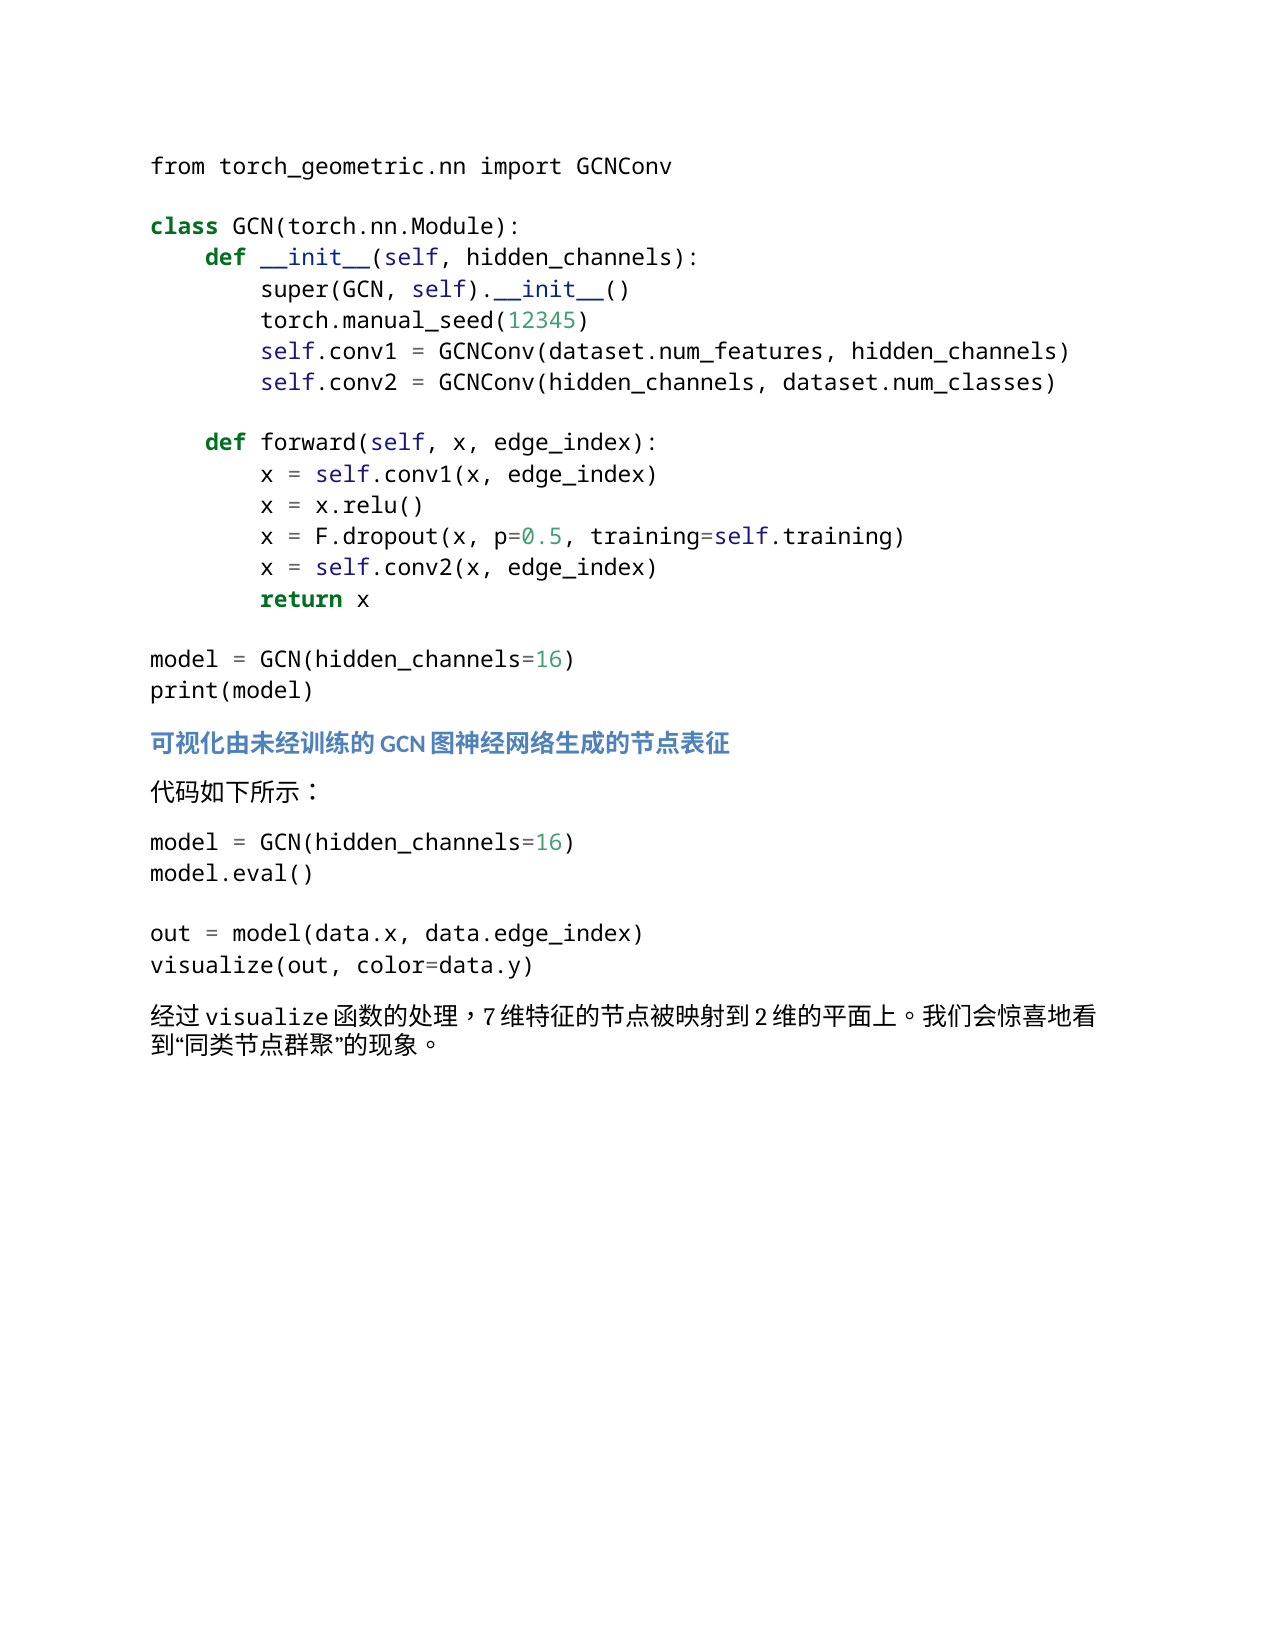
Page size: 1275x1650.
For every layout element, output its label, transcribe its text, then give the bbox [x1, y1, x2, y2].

subtitle 可视化由未经训练的GCN图神经网络生成的节点表征 [150, 726, 1125, 760]
text from torch_geometric.nn import GCNConv class GCN(torch.nn.Module): def __init__(self, hidden_channels): super(GCN, self).__init__() torch.manual_seed(12345) self.conv1 = GCNConv(dataset.num_features, hidden_channels) self.conv2 = GCNConv(hidden_channels, dataset.num_classes) def forward(self, x, edge_index): x = self.conv1(x, edge_index) x = x.relu() x = F.dropout(x, p=0.5, training=self.training) x = self.conv2(x, edge_index) return x model = GCN(hidden_channels=16) print(model) [150, 150, 1125, 705]
text 经过visualize函数的处理，7维特征的节点被映射到2维的平面上。我们会惊喜地看到“同类节点群聚”的现象。 [150, 1001, 1125, 1061]
text 代码如下所示： [150, 779, 1125, 807]
text model = GCN(hidden_channels=16) model.eval() out = model(data.x, data.edge_index) visualize(out, color=data.y) [150, 826, 1125, 980]
